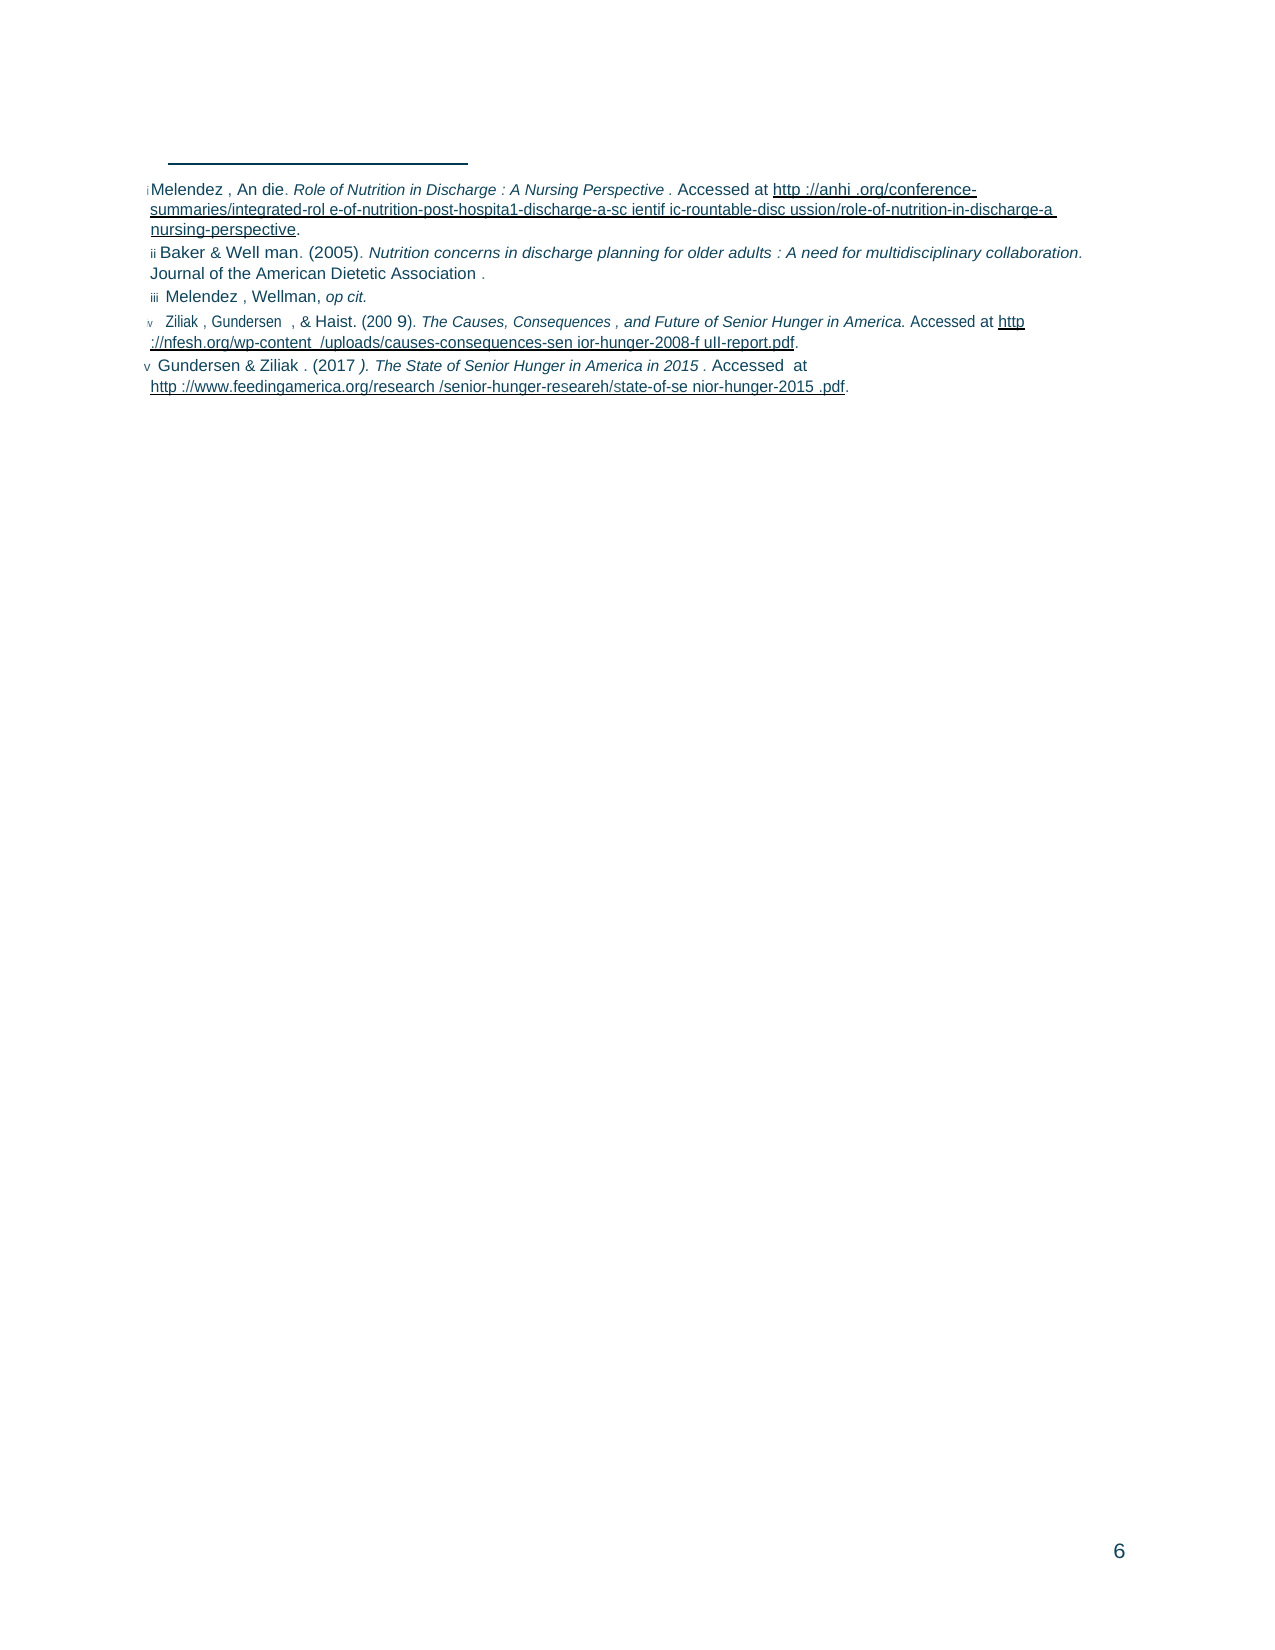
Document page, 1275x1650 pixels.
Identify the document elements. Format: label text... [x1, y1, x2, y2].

text v Gundersen & Ziliak . (2017 ). The State of Senior Hunger in America in 2015 . Accessed at [143, 356, 1137, 375]
text http ://www.feedingamerica.org/research /senior-hunger-researeh/state-of-se nior-hunger-2015 .pdf. [150, 377, 1137, 396]
text summaries/integrated-rol e-of-nutrition-post-hospita1-discharge-a-sc ientif ic-rountable-disc ussion/role-of-nutrition-in-discharge-a­ nursing-perspective. [150, 200, 1074, 239]
text iv Ziliak , Gundersen , & Haist. (200 9). The Causes, Consequences , and Future of Senior Hunger in America. Accessed at http ://nfesh.org/wp-content /uploads/causes-consequences-sen ior-hunger-2008-f uII-report.pdf. [147, 311, 1025, 352]
text iii Melendez , Wellman, op cit. [150, 287, 1137, 306]
text Journal of the American Dietetic Association . [150, 264, 1137, 283]
text 6 [131, 1539, 1125, 1563]
text ii Baker & Well man. (2005). Nutrition concerns in discharge planning for older adults : A need for multidisciplinary collaboration. [150, 243, 1137, 262]
text i Melendez , An die. Role of Nutrition in Discharge : A Nursing Perspective . Accessed at http ://anhi .org/conference- [147, 179, 1137, 198]
